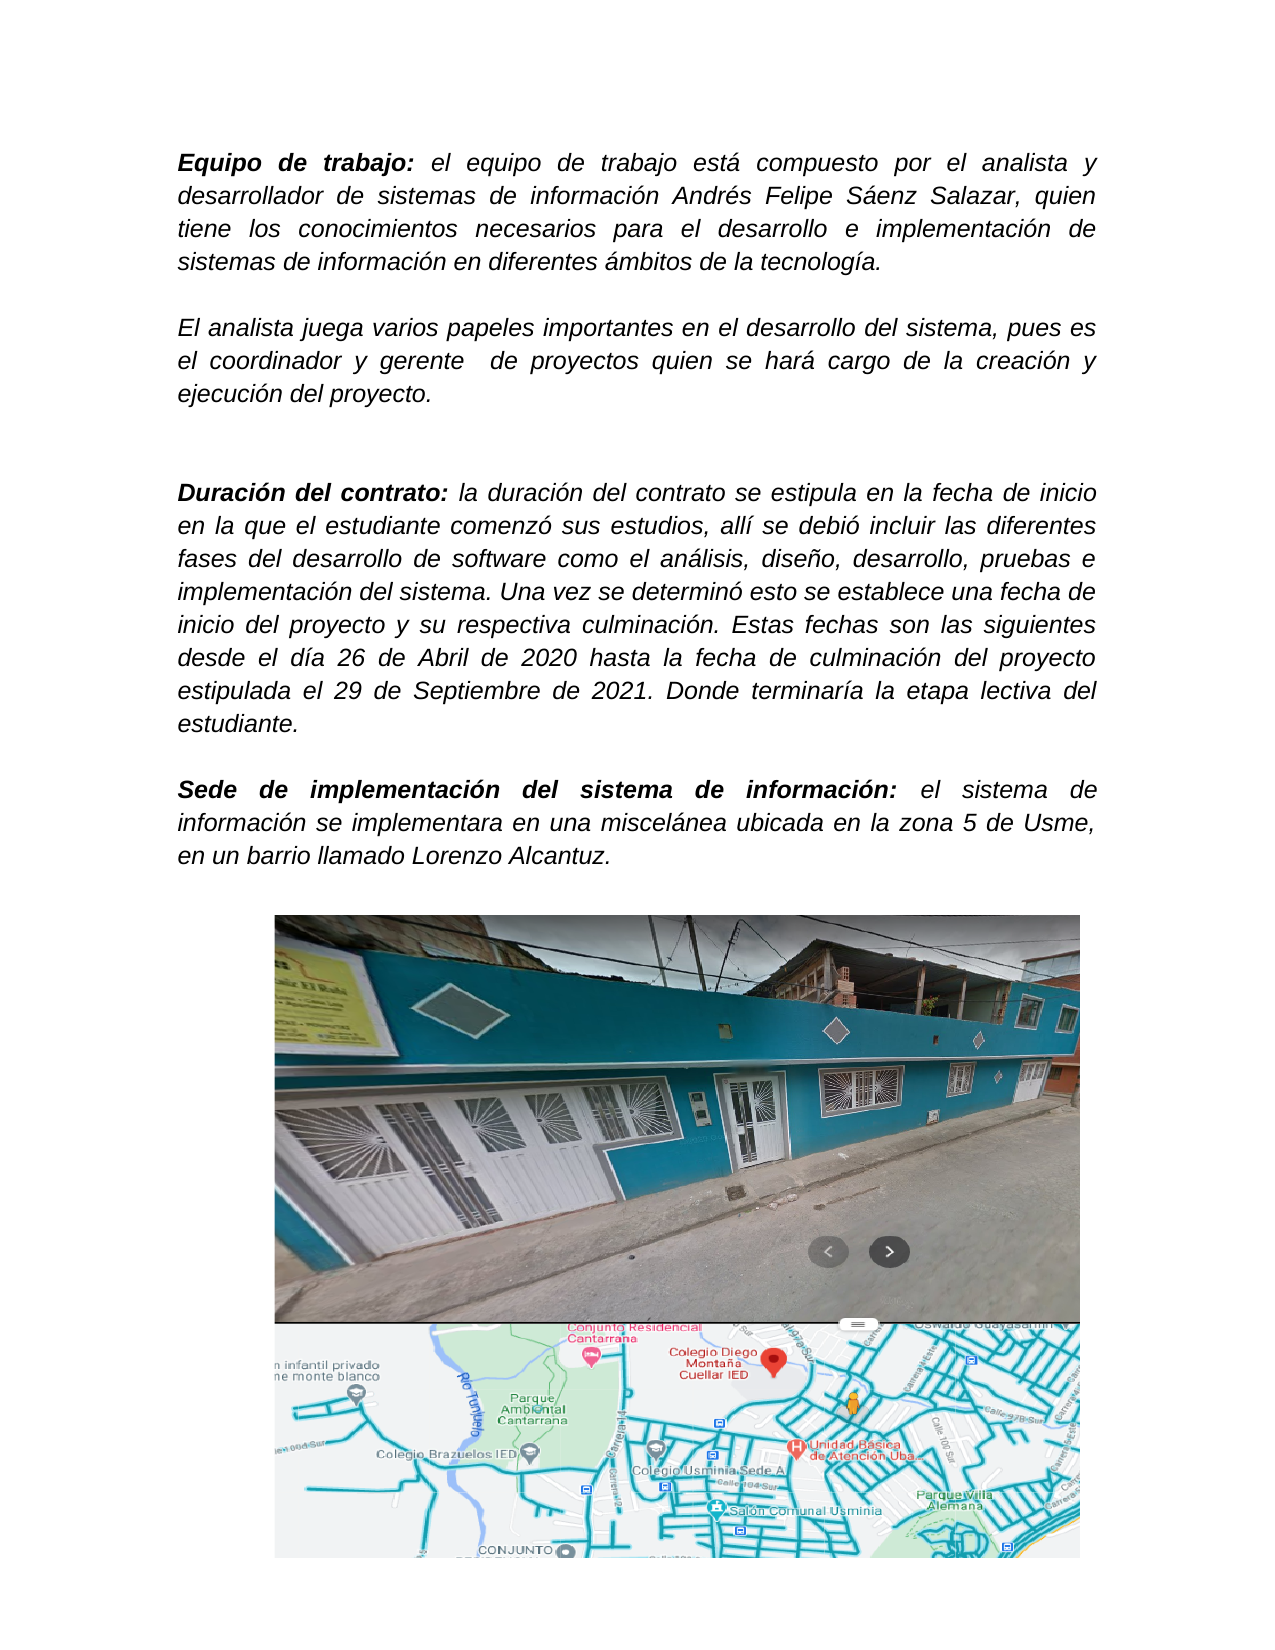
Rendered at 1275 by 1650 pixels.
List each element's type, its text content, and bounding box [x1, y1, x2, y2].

text Equipo de trabajo: el equipo de trabajo está compuesto por el analista y desarrollador de sistemas de información Andrés Felipe Sáenz Salazar, quien tiene los conocimientos necesarios para el desarrollo e implementación de sistemas de información en diferentes ámbitos de la tecnología. [177, 148, 1098, 275]
text Sede de implementación del sistema de información: el sistema de información se implementara en una miscelánea ubicada en la zona 5 de Usme, en un barrio llamado Lorenzo Alcantuz. [177, 775, 1098, 870]
text El analista juega varios papeles importantes en el desarrollo del sistema, pues es el coordinador y gerente de proyectos quien se hará cargo de la creación y ejecución del proyecto. [177, 313, 1098, 407]
text Duración del contrato: la duración del contrato se estipula en la fecha de inicio en la que el estudiante comenzó sus estudios, allí se debió incluir las diferentes fases del desarrollo de software como el análisis, diseño, desarrollo, pruebas e implementación del sistema. Una vez se determinó esto se establece una fecha de inicio del proyecto y su respectiva culminación. Estas fechas son las siguientes desde el día 26 de Abril de 2020 hasta la fecha de culminación del proyecto estipulada el 29 de Septiembre de 2021. Donde terminaría la etapa lectiva del estudiante. [177, 478, 1098, 738]
